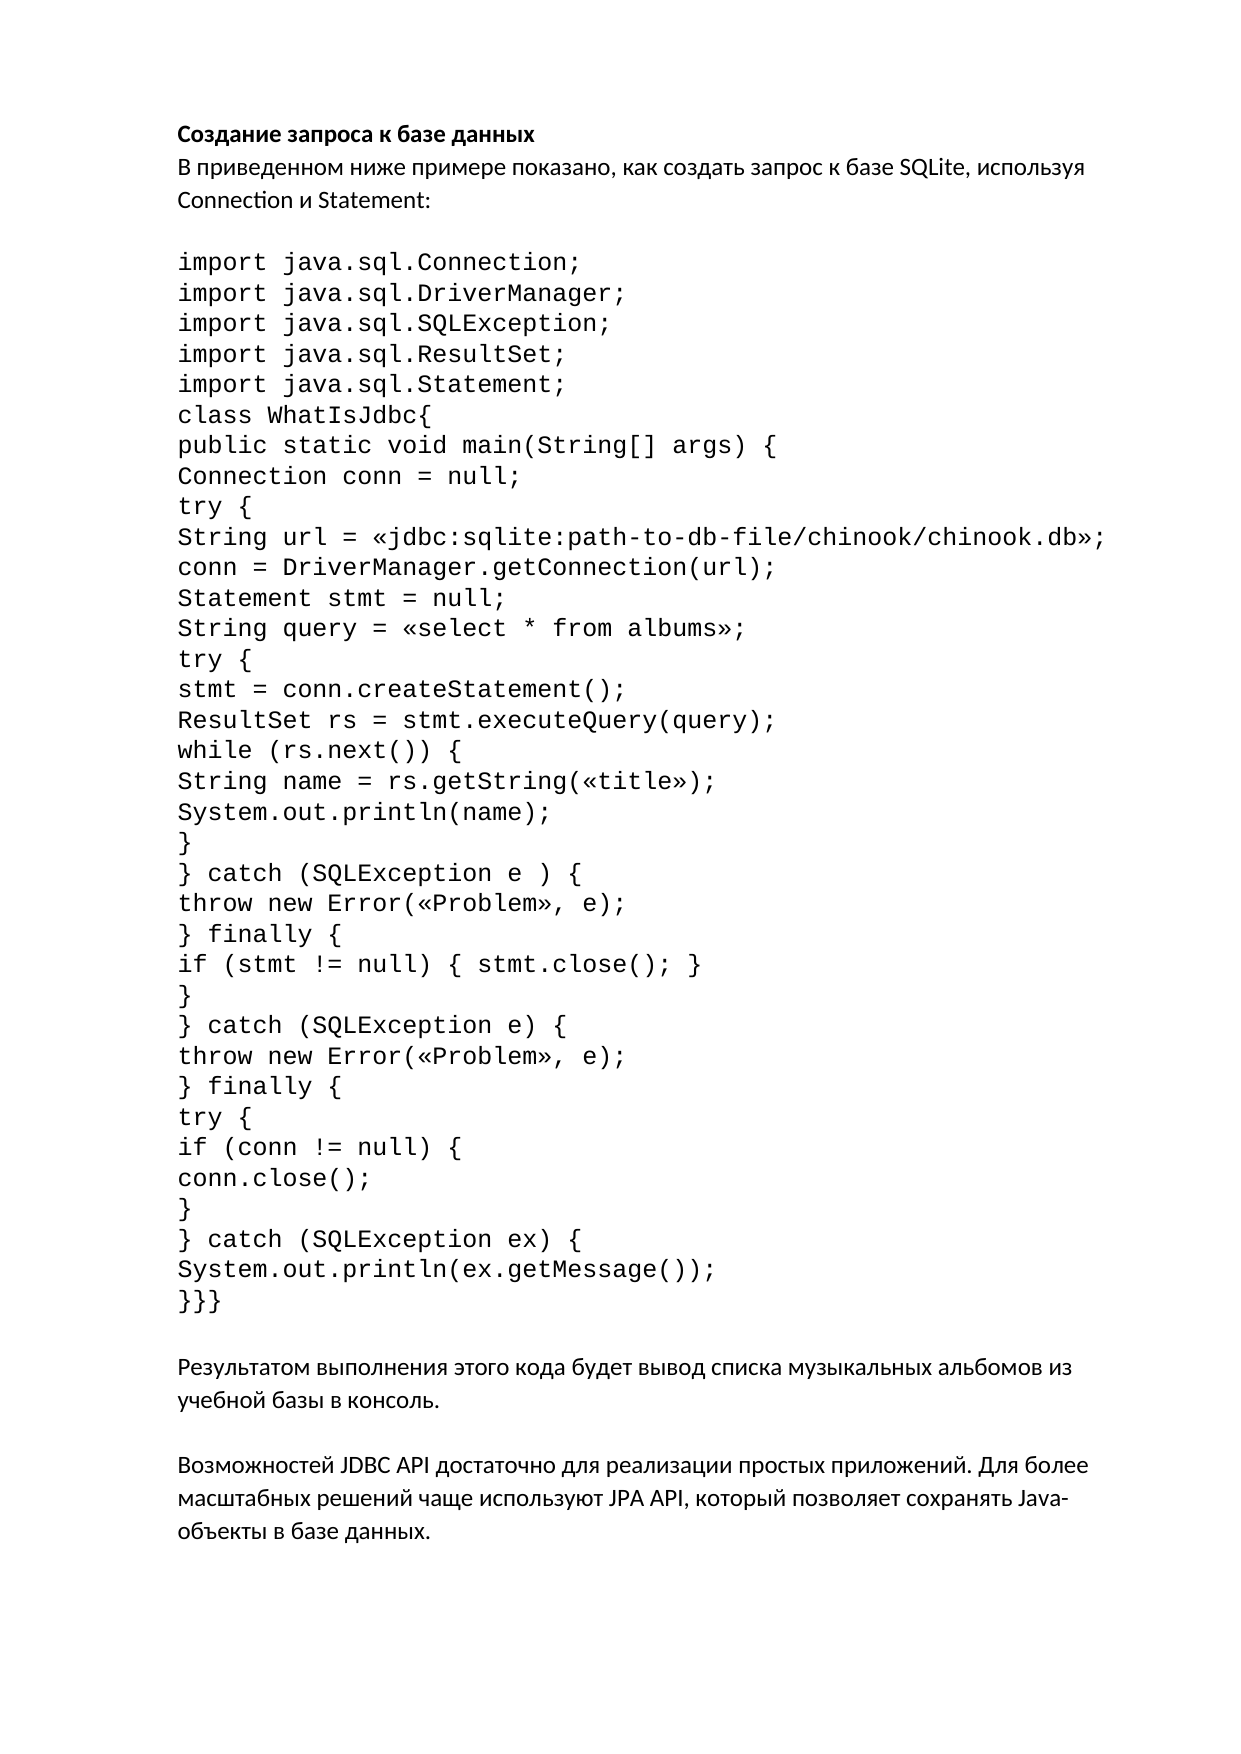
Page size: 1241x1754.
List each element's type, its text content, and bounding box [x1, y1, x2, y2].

list import java.sql.Connection; [177, 250, 1152, 278]
list } finally { [177, 921, 1152, 949]
list String query = «select * from albums»; [177, 616, 1152, 644]
list String url = «jdbc:sqlite:path-to-db-file/chinook/chinook.db»; [177, 524, 1152, 553]
list }}} [177, 1287, 1152, 1316]
list import java.sql.SQLException; [177, 311, 1152, 339]
list import java.sql.Statement; [177, 372, 1152, 400]
list } [177, 830, 1152, 858]
list import java.sql.ResultSet; [177, 341, 1152, 370]
list System.out.println(name); [177, 799, 1152, 827]
list Connection conn = null; [177, 463, 1152, 492]
list Statement stmt = null; [177, 586, 1152, 614]
list conn = DriverManager.getConnection(url); [177, 555, 1152, 583]
list try { [177, 1104, 1152, 1133]
list if (conn != null) { [177, 1135, 1152, 1163]
list } catch (SQLException e ) { [177, 860, 1152, 888]
list throw new Error(«Problem», e); [177, 1043, 1152, 1072]
list } catch (SQLException ex) { [177, 1226, 1152, 1255]
list stmt = conn.createStatement(); [177, 677, 1152, 705]
list Создание запроса к базе данных [177, 118, 1152, 149]
list try { [177, 647, 1152, 675]
list } catch (SQLException e) { [177, 1013, 1152, 1041]
list throw new Error(«Problem», e); [177, 891, 1152, 919]
list } [177, 982, 1152, 1011]
list while (rs.next()) { [177, 738, 1152, 766]
list class WhatIsJdbc{ [177, 402, 1152, 431]
list Возможностей JDBC API достаточно для реализации простых приложений. Для более масштабных решений чаще используют JPA API, который позволяет сохранять Java-объекты в базе данных. [177, 1450, 1152, 1546]
list import java.sql.DriverManager; [177, 280, 1152, 309]
list Результатом выполнения этого кода будет вывод списка музыкальных альбомов из учебной базы в консоль. [177, 1351, 1152, 1414]
list } finally { [177, 1074, 1152, 1102]
list } [177, 1196, 1152, 1224]
list try { [177, 494, 1152, 522]
list В приведенном ниже примере показано, как создать запрос к базе SQLite, используя Connection и Statement: [177, 151, 1152, 214]
list conn.close(); [177, 1165, 1152, 1194]
list String name = rs.getString(«title»); [177, 769, 1152, 797]
list ResultSet rs = stmt.executeQuery(query); [177, 708, 1152, 736]
list if (stmt != null) { stmt.close(); } [177, 952, 1152, 980]
list public static void main(String[] args) { [177, 433, 1152, 461]
list System.out.println(ex.getMessage()); [177, 1257, 1152, 1285]
